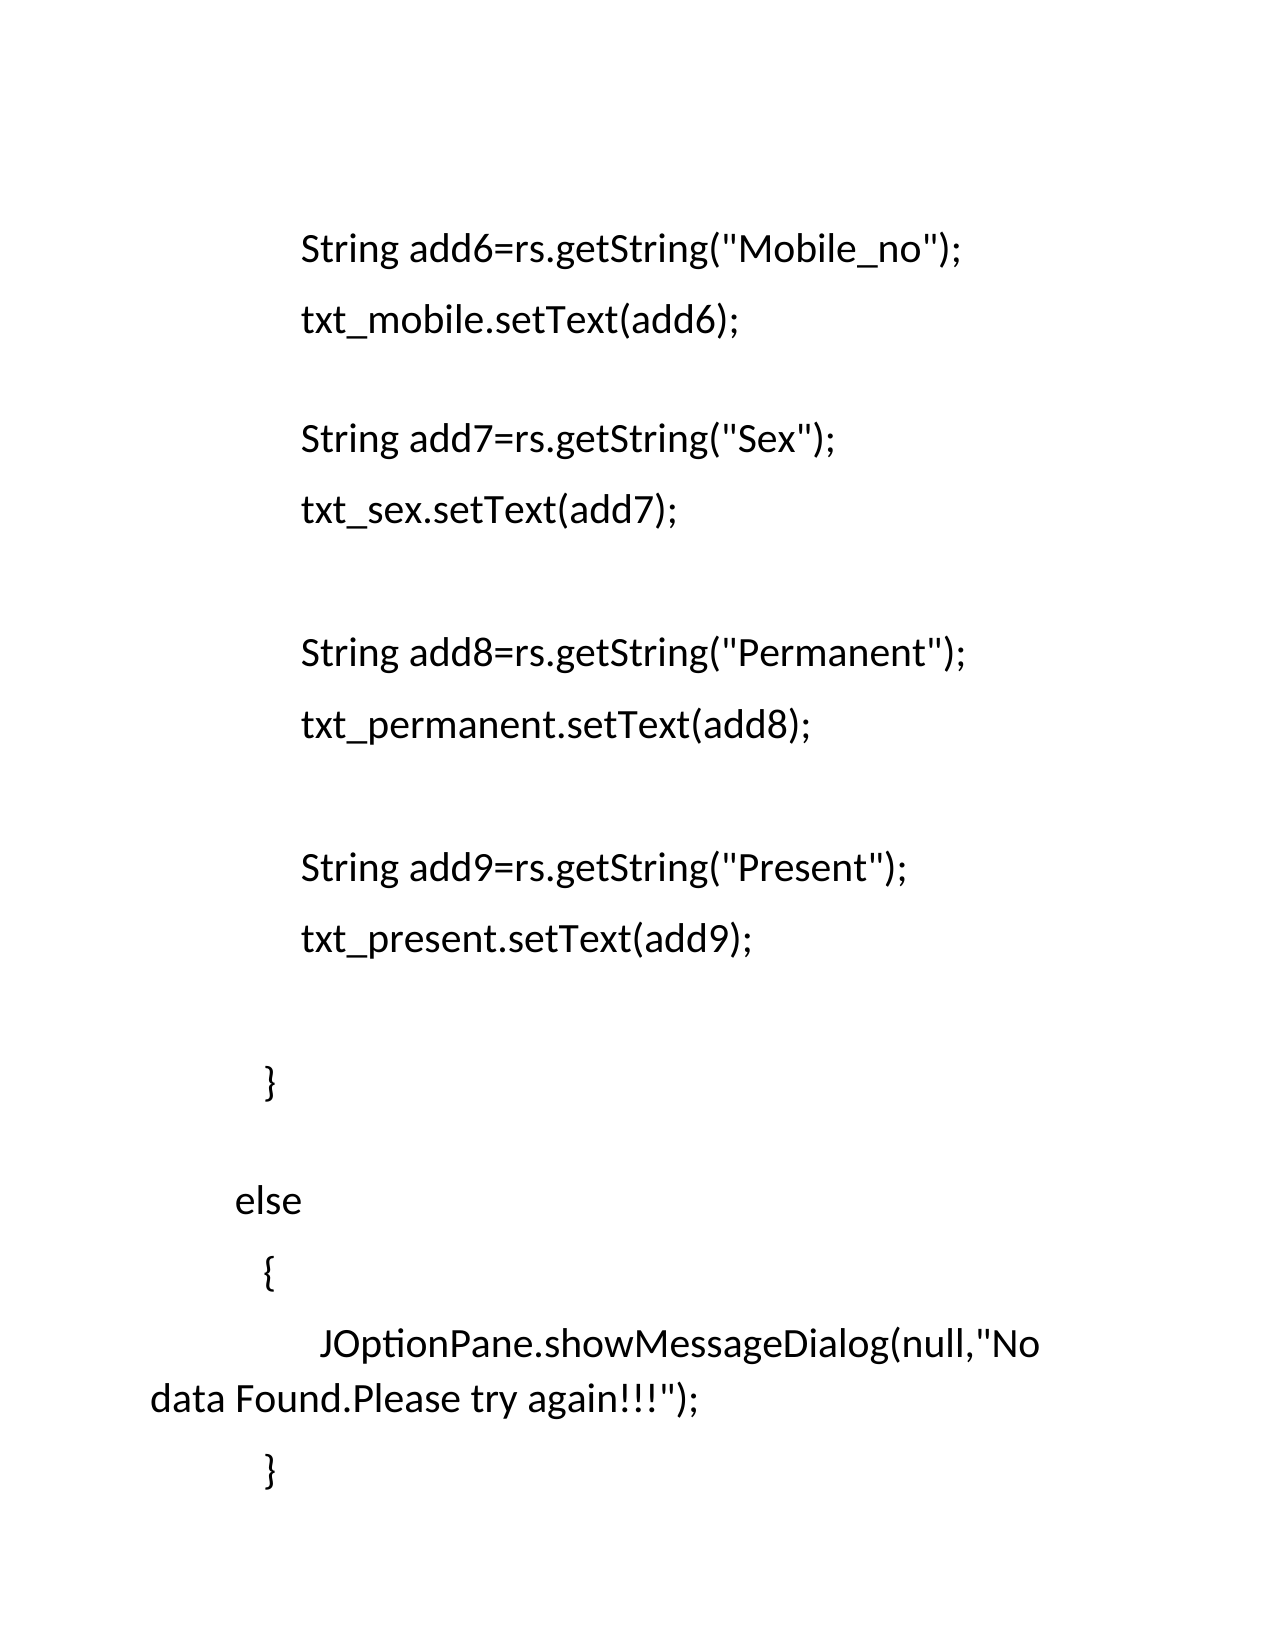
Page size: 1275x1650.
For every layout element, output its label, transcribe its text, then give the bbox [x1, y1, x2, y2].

text txt_permanent.setText(add8); [150, 698, 1125, 749]
text txt_present.setText(add9); [150, 912, 1125, 963]
text String add6=rs.getString("Mobile_no"); [150, 222, 1125, 272]
text String add9=rs.getString("Present"); [150, 841, 1125, 892]
text } [150, 1056, 1125, 1106]
text String add7=rs.getString("Sex"); [150, 412, 1125, 462]
text { [150, 1246, 1125, 1296]
text } [150, 1444, 1125, 1494]
text String add8=rs.getString("Permanent"); [150, 626, 1125, 677]
text else [150, 1174, 1125, 1225]
text JOptionPane.showMessageDialog(null,"No data Found.Please try again!!!"); [150, 1317, 1125, 1423]
text txt_sex.setText(add7); [150, 483, 1125, 534]
text txt_mobile.setText(add6); [150, 293, 1125, 344]
